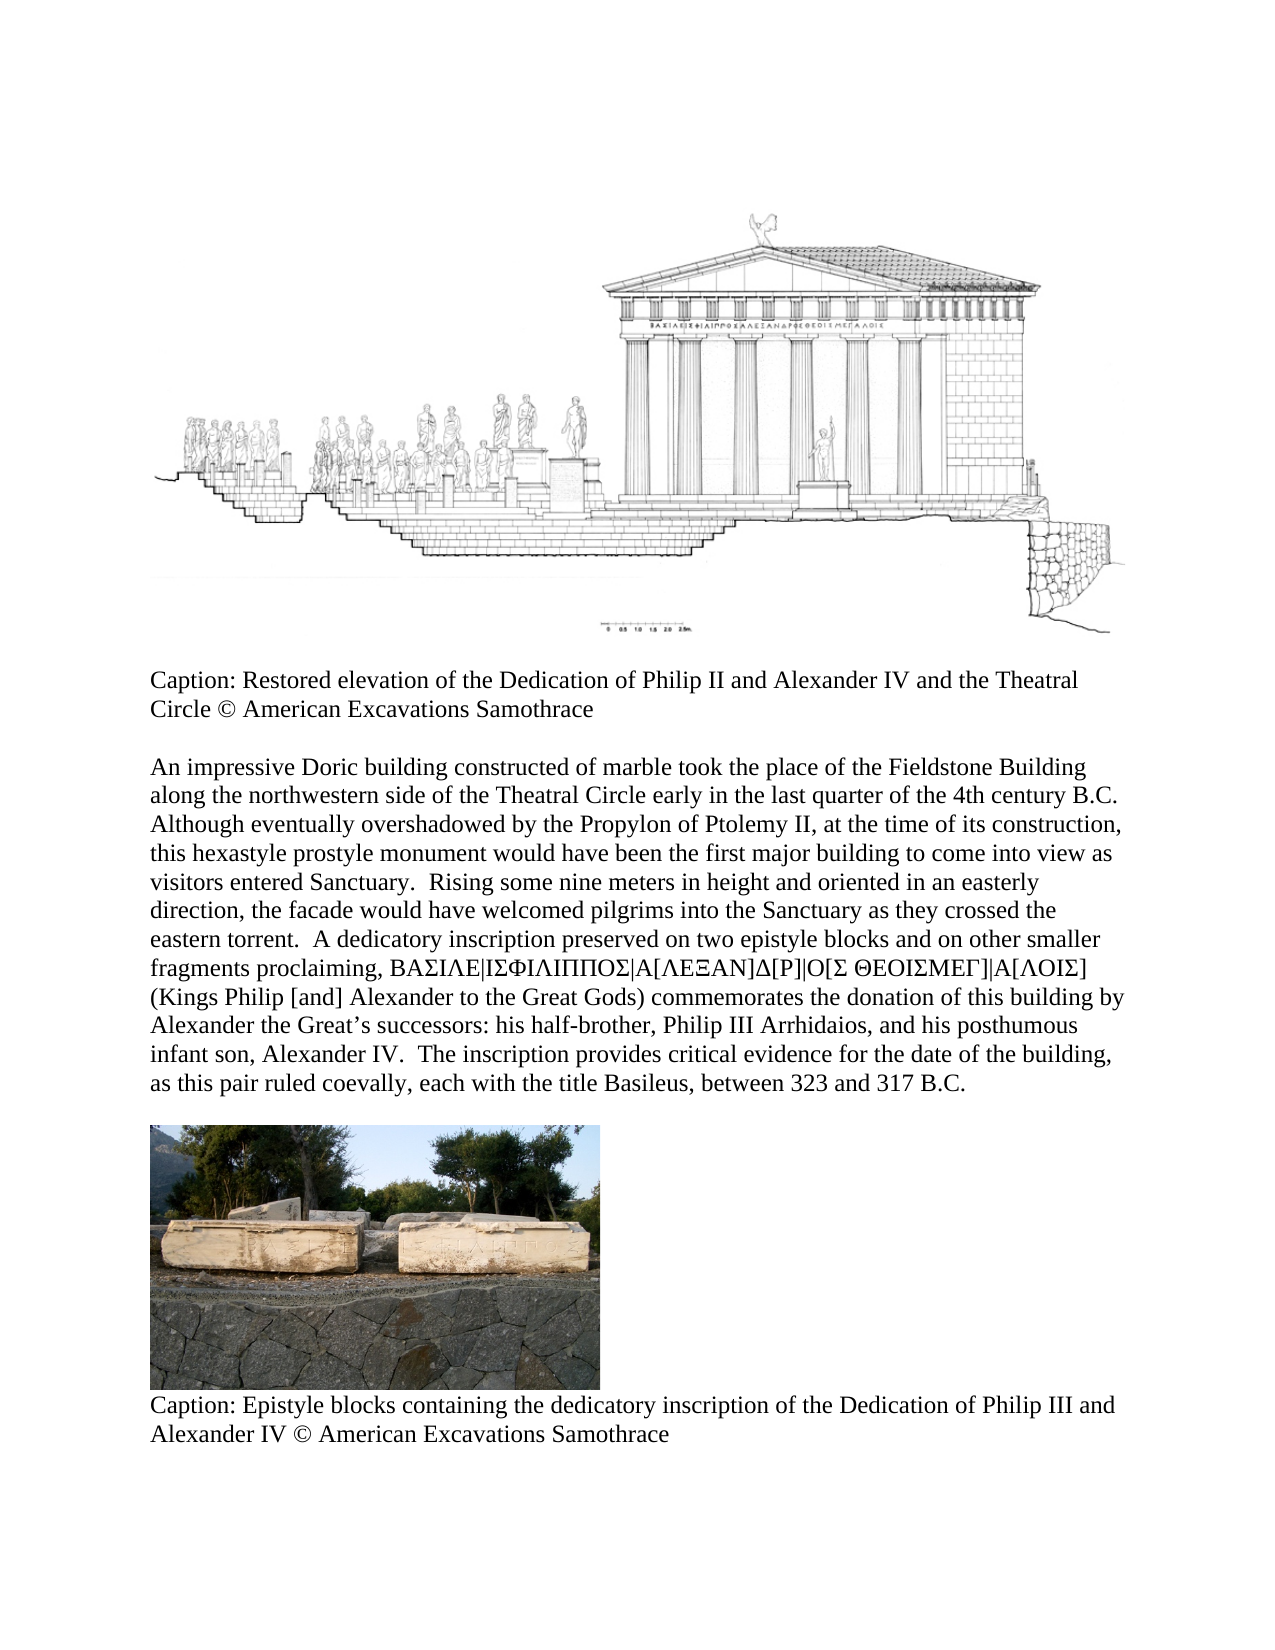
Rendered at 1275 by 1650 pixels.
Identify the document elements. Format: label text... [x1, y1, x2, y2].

picture [150, 207, 1125, 637]
text Caption: Epistyle blocks containing the dedicatory inscription of the Dedication of Philip III and Alexander IV © American Excavations Samothrace [150, 1390, 1125, 1447]
text Caption: Restored elevation of the Dedication of Philip II and Alexander IV and the Theatral Circle © American Excavations Samothrace [150, 665, 1125, 723]
text An impressive Doric building constructed of marble took the place of the Fieldstone Building along the northwestern side of the Theatral Circle early in the last quarter of the 4th century B.C. Although eventually overshadowed by the Propylon of Ptolemy II, at the time of its construction, this hexastyle prostyle monument would have been the first major building to come into view as visitors entered Sanctuary. Rising some nine meters in height and oriented in an easterly direction, the facade would have welcomed pilgrims into the Sanctuary as they crossed the eastern torrent. A dedicatory inscription preserved on two epistyle blocks and on other smaller fragments proclaiming, ΒΑΣΙΛΕ|ΙΣΦΙΛΙΠΠΟΣ|Α[ΛΕΞΑN]Δ[Ρ]|Ο[Σ ΘΕΟΙΣΜΕΓ]|Α[ΛΟΙΣ] (Kings Philip [and] Alexander to the Great Gods) commemorates the donation of this building by Alexander the Great’s successors: his half-brother, Philip III Arrhidaios, and his posthumous infant son, Alexander IV. The inscription provides critical evidence for the date of the building, as this pair ruled coevally, each with the title Basileus, between 323 and 317 B.C. [150, 752, 1125, 1097]
picture [150, 1125, 600, 1390]
